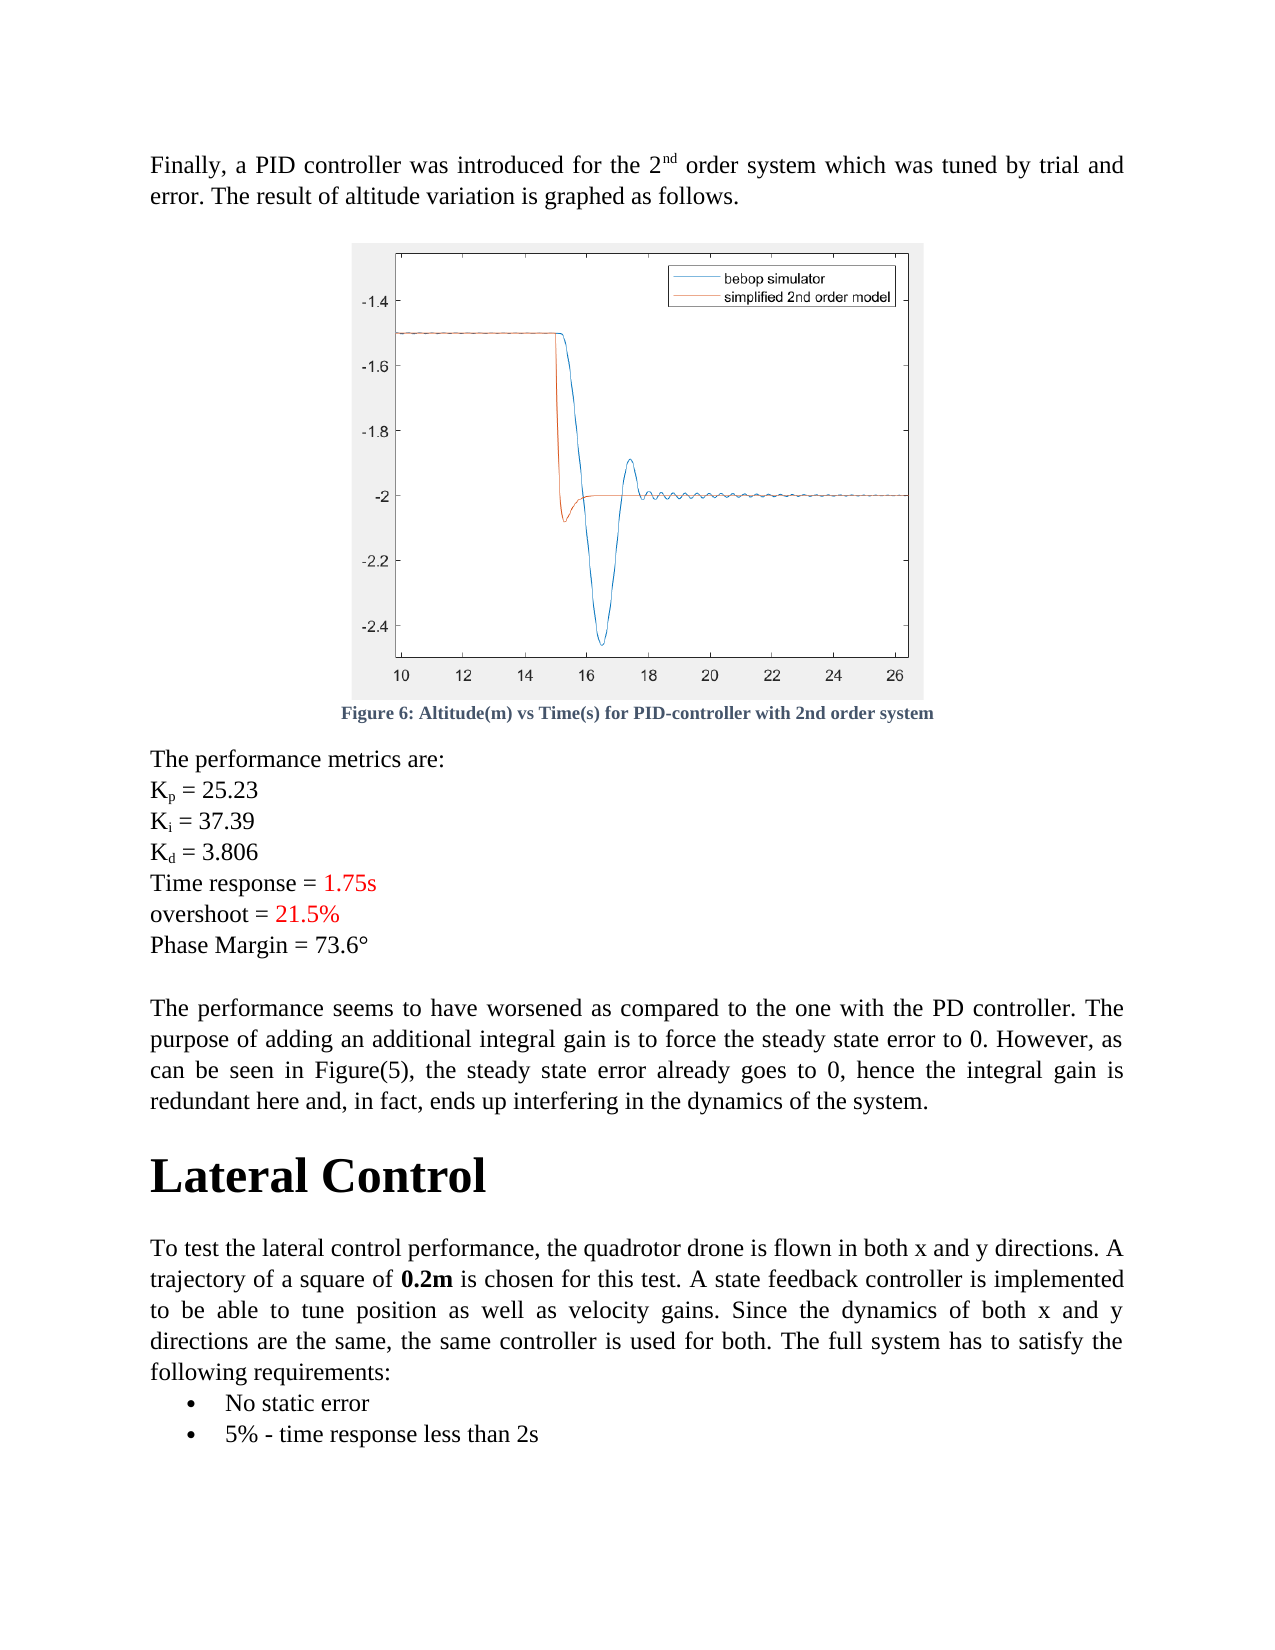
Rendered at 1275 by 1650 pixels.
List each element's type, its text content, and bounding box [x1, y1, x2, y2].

list 5% - time response less than 2s [187, 1419, 1125, 1448]
text Finally, a PID controller was introduced for the 2nd order system which was tuned by trial and error. The result of altitude variation is graphed as follows. [150, 150, 1125, 210]
text Kp = 25.23 [150, 775, 1125, 804]
text Figure 6: Altitude(m) vs Time(s) for PID-controller with 2nd order system [150, 702, 1125, 723]
text The performance metrics are: [150, 744, 1125, 773]
list No static error [187, 1388, 1125, 1417]
text The performance seems to have worsened as compared to the one with the PD controller. The purpose of adding an additional integral gain is to force the steady state error to 0. However, as can be seen in Figure(5), the steady state error already goes to 0, hence the integral gain is redundant here and, in fact, ends up interfering in the dynamics of the system. [150, 993, 1125, 1114]
subtitle Lateral Control [150, 1146, 1125, 1203]
text Phase Margin = 73.6° [150, 931, 1125, 959]
text Kd = 3.806 [150, 837, 1125, 866]
text To test the lateral control performance, the quadrotor drone is flown in both x and y directions. A trajectory of a square of 0.2m is chosen for this test. A state feedback controller is implemented to be able to tune position as well as velocity gains. Since the dynamics of both x and y directions are the same, the same controller is used for both. The full system has to satisfy the following requirements: [150, 1233, 1125, 1386]
text Ki = 37.39 [150, 806, 1125, 835]
text overshoot = 21.5% [150, 899, 1125, 928]
picture [351, 243, 924, 700]
text Time response = 1.75s [150, 868, 1125, 897]
